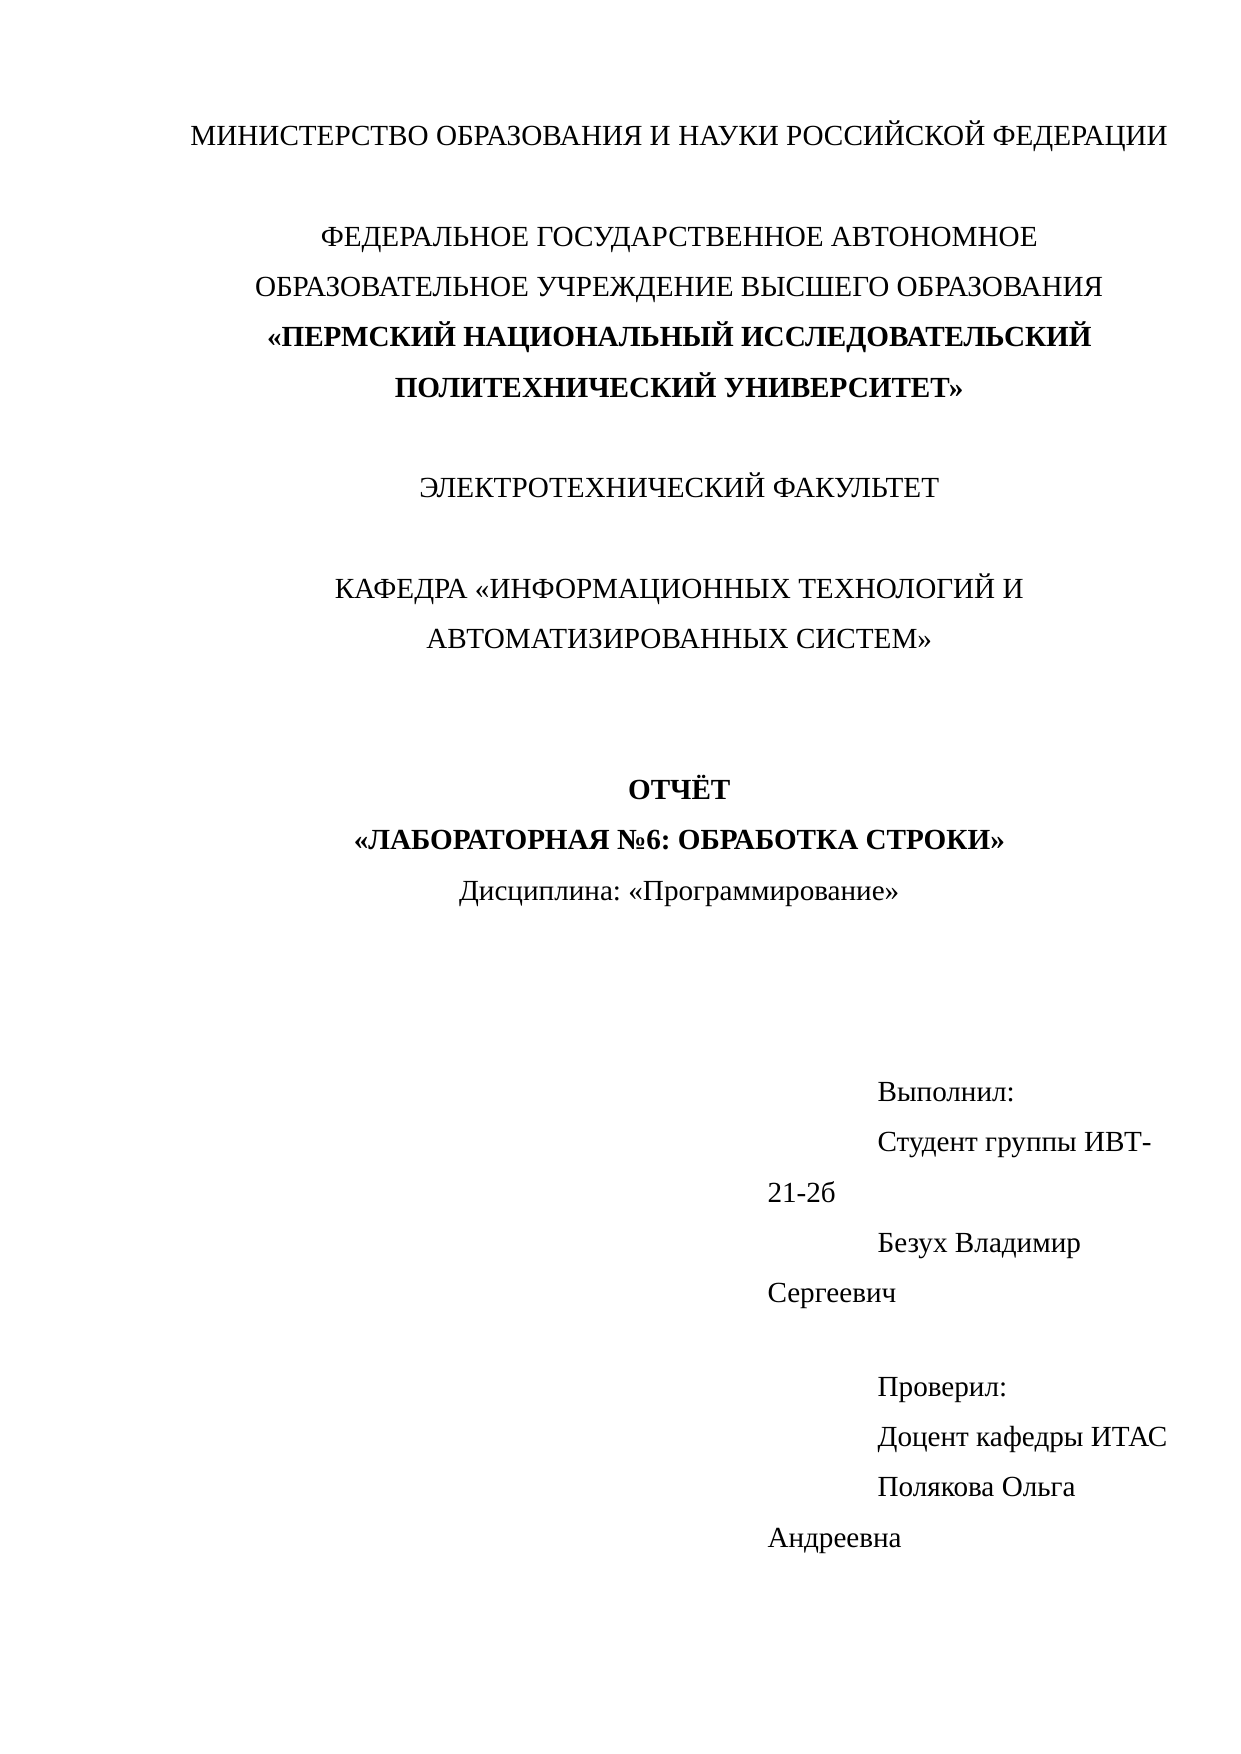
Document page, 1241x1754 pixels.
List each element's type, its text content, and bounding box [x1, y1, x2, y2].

text МИНИСТЕРСТВО ОБРАЗОВАНИЯ И НАУКИ РОССИЙСКОЙ ФЕДЕРАЦИИ [177, 118, 1181, 152]
text ОБРАЗОВАТЕЛЬНОЕ УЧРЕЖДЕНИЕ ВЫСШЕГО ОБРАЗОВАНИЯ [177, 269, 1181, 303]
text Доцент кафедры ИТАС [767, 1419, 1181, 1453]
text Полякова Ольга Андреевна [767, 1469, 1181, 1553]
text Дисциплина: «Программирование» [177, 873, 1181, 906]
text Безух Владимир Сергеевич [767, 1225, 1181, 1309]
text «ЛАБОРАТОРНАЯ №6: ОБРАБОТКА СТРОКИ» [177, 822, 1181, 856]
text КАФЕДРА «ИНФОРМАЦИОННЫХ ТЕХНОЛОГИЙ И АВТОМАТИЗИРОВАННЫХ СИСТЕМ» [177, 571, 1181, 655]
text Проверил: [767, 1369, 1181, 1402]
text ФЕДЕРАЛЬНОЕ ГОСУДАРСТВЕННОЕ АВТОНОМНОЕ [177, 219, 1181, 252]
text ОТЧЁТ [177, 772, 1181, 806]
text Студент группы ИВТ-21-2б [767, 1124, 1181, 1208]
text ЭЛЕКТРОТЕХНИЧЕСКИЙ ФАКУЛЬТЕТ [177, 470, 1181, 504]
text «ПЕРМСКИЙ НАЦИОНАЛЬНЫЙ ИССЛЕДОВАТЕЛЬСКИЙ ПОЛИТЕХНИЧЕСКИЙ УНИВЕРСИТЕТ» [177, 319, 1181, 403]
text Выполнил: [767, 1074, 1181, 1108]
